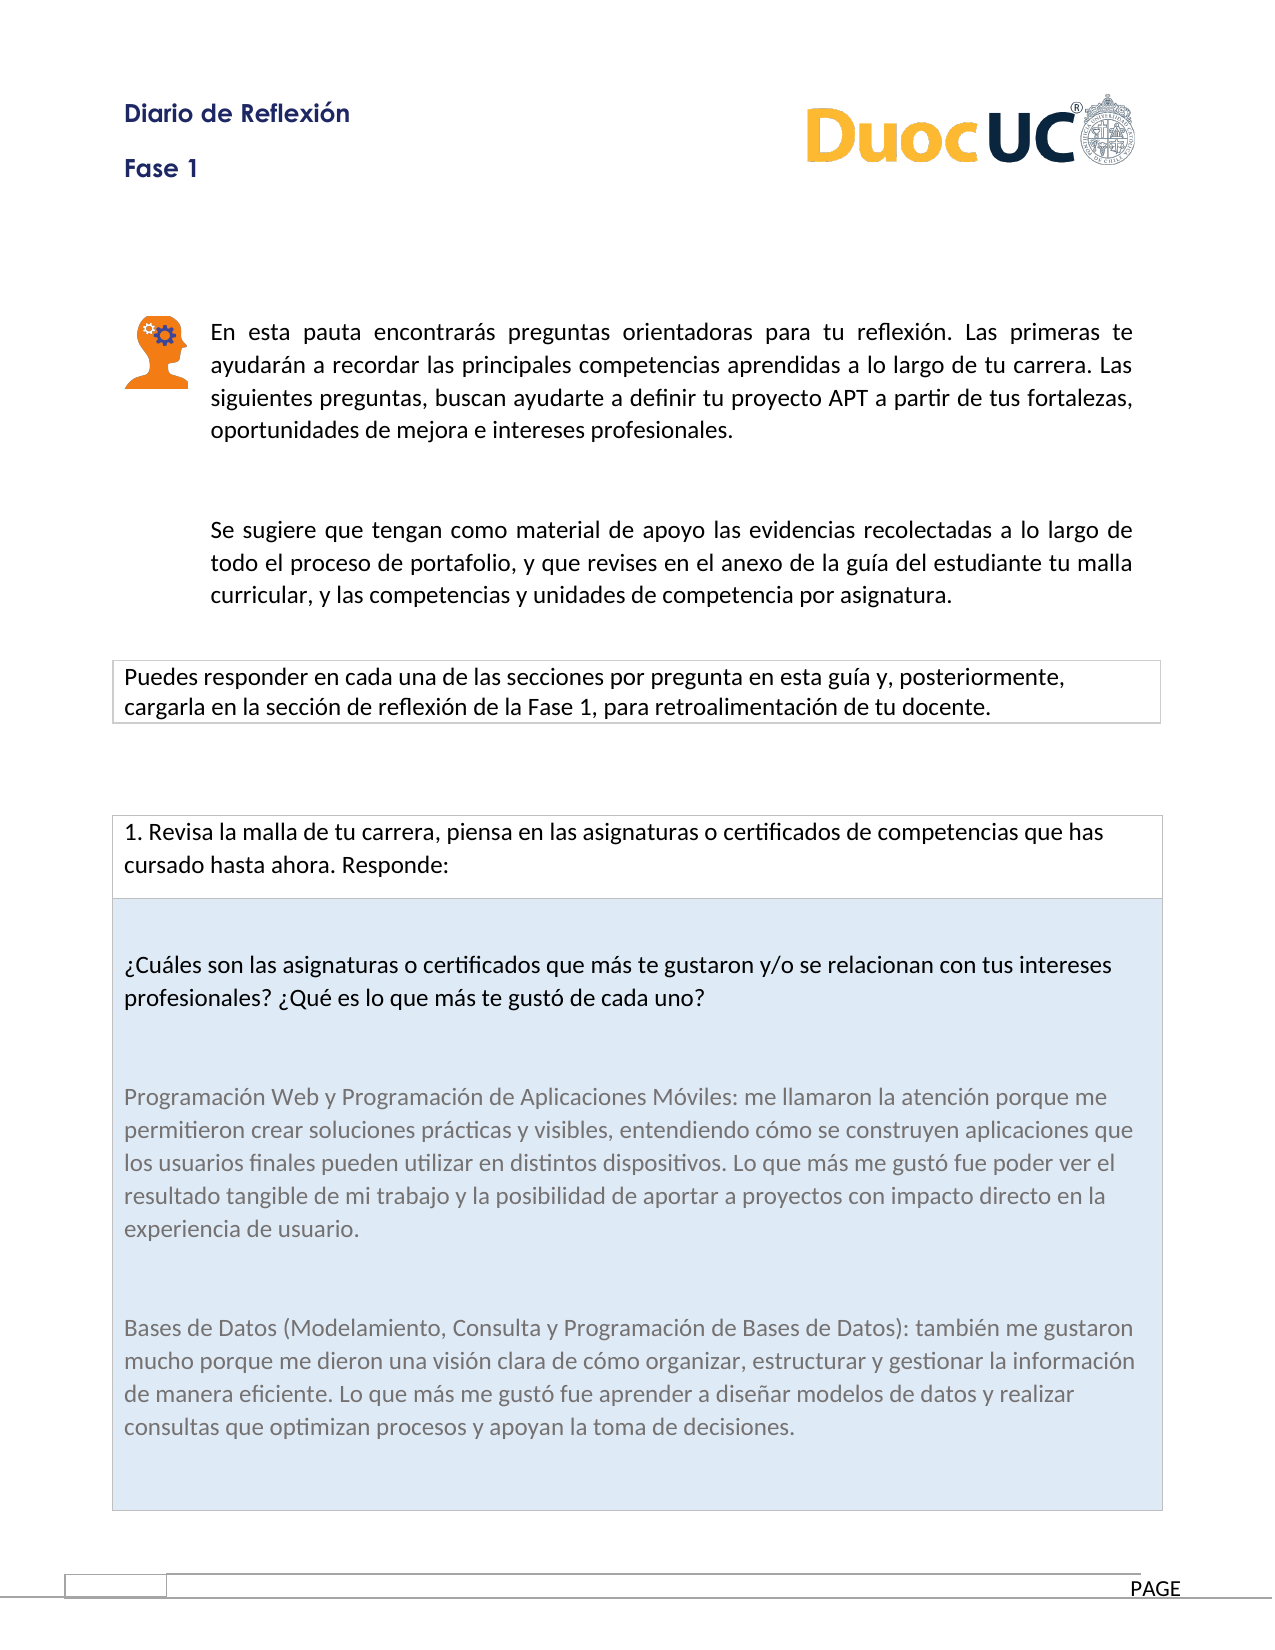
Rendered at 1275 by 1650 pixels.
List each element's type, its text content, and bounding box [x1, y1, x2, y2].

table_header 1. Revisa la malla de tu carrera, piensa en las asignaturas o certificados de competencias que has cursado hasta ahora. Responde: [113, 816, 1162, 898]
table_header En esta pauta encontrarás preguntas orientadoras para tu reflexión. Las primeras te ayudarán a recordar las principales competencias aprendidas a lo largo de tu carrera. Las siguientes preguntas, buscan ayudarte a definir tu proyecto APT a partir de tus fortalezas, oportunidades de mejora e intereses profesionales. Se sugiere que tengan como material de apoyo las evidencias recolectadas a lo largo de todo el proceso de portafolio, y que revises en el anexo de la guía del estudiante tu malla curricular, y las competencias y unidades de competencia por asignatura. [199, 316, 1146, 629]
picture [123, 316, 188, 389]
picture [807, 94, 1135, 165]
table_header [112, 316, 199, 629]
table_header Puedes responder en cada una de las secciones por pregunta en esta guía y, posteriormente, cargarla en la sección de reflexión de la Fase 1, para retroalimentación de tu docente. [114, 661, 1160, 722]
